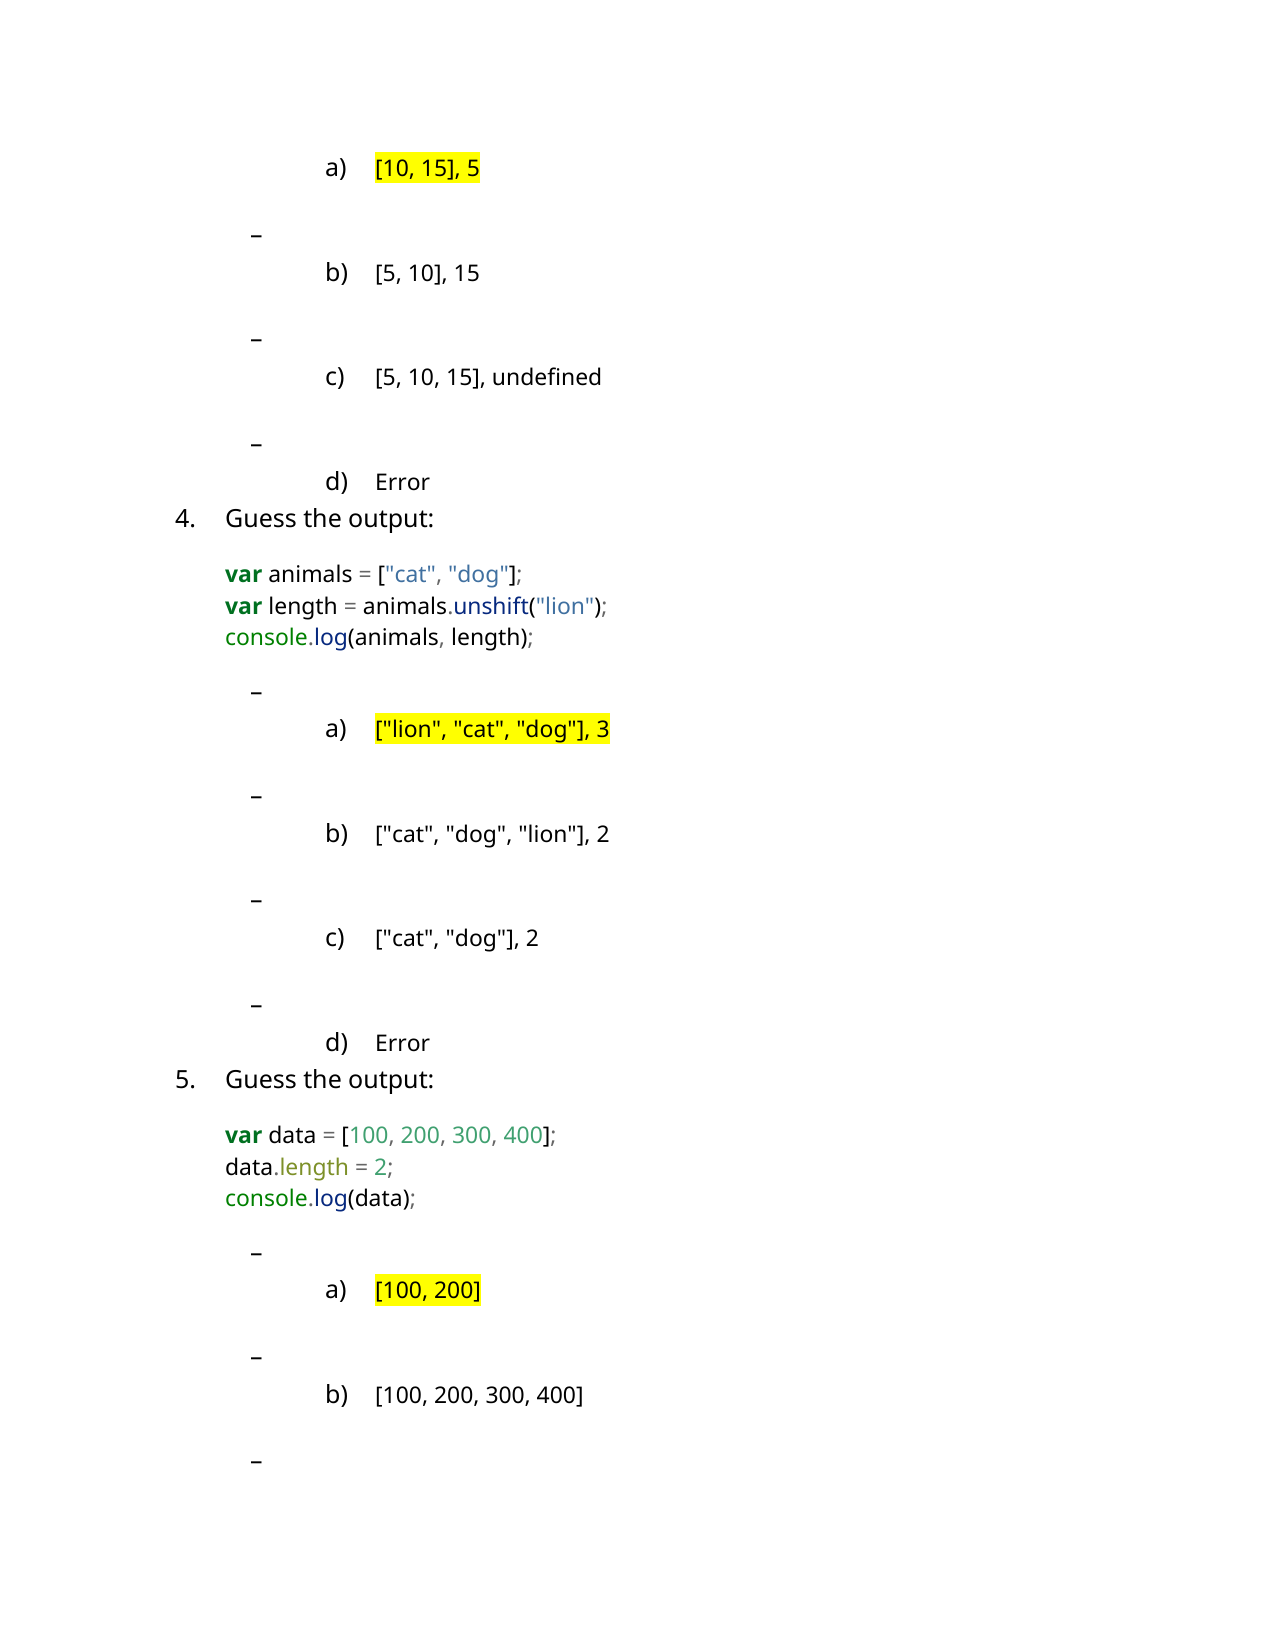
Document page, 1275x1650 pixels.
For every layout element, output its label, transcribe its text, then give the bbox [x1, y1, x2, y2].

list ["cat", "dog"], 2 [325, 920, 1125, 983]
list Error [325, 463, 1125, 497]
list [100, 200, 300, 400] [325, 1376, 1125, 1439]
list [5, 10], 15 [325, 254, 1125, 317]
list var data = [100, 200, 300, 400]; data.length = 2; console.log(data); [175, 1117, 1125, 1213]
list ["lion", "cat", "dog"], 3 [325, 711, 1125, 774]
list Error [325, 1024, 1125, 1058]
list [10, 15], 5 [325, 150, 1125, 213]
list Guess the output: [175, 1062, 1125, 1096]
list Guess the output: [175, 501, 1125, 535]
list var animals = ["cat", "dog"]; var length = animals.unshift("lion"); console.log(animals, length); [175, 556, 1125, 652]
list ["cat", "dog", "lion"], 2 [325, 815, 1125, 878]
list [100, 200] [325, 1272, 1125, 1335]
list [5, 10, 15], undefined [325, 359, 1125, 422]
